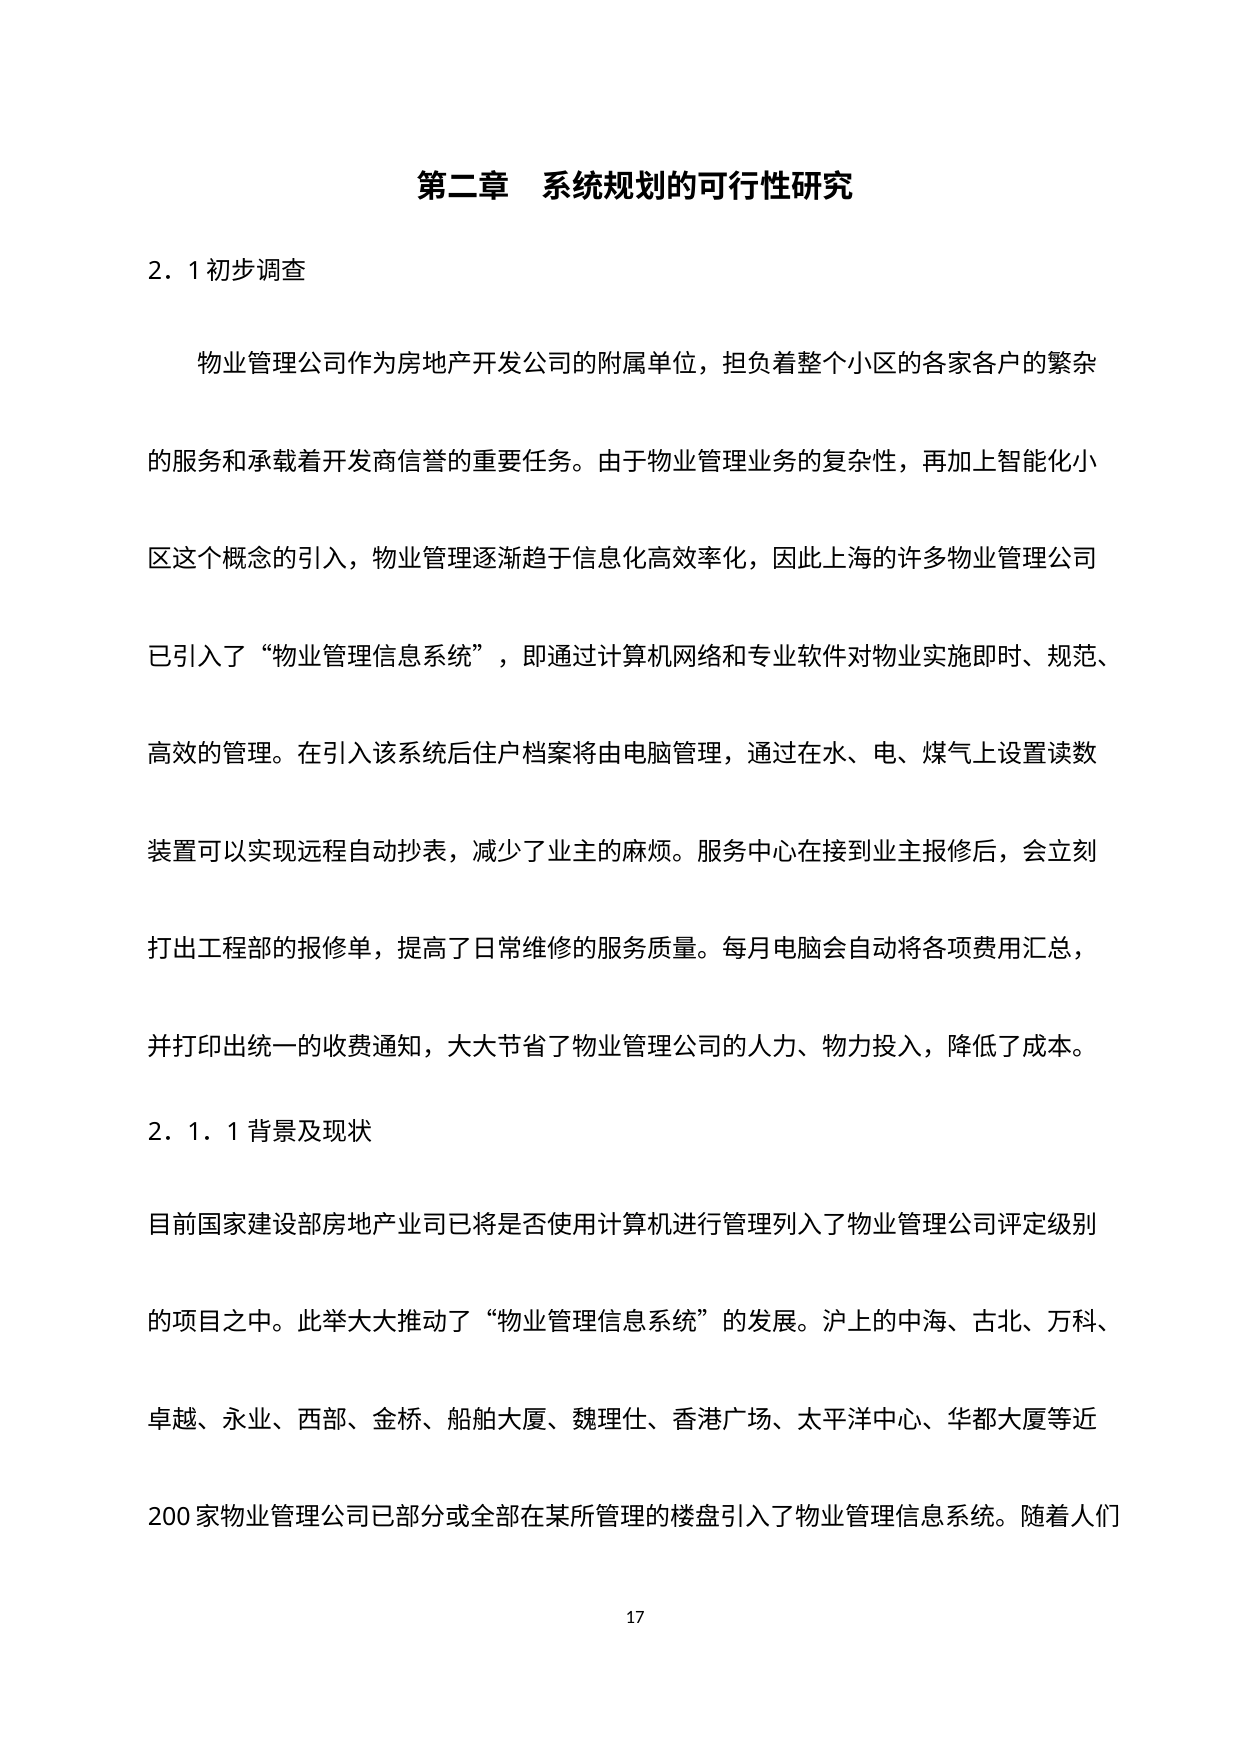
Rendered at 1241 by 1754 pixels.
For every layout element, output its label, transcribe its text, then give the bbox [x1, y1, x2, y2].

subtitle 第二章 系统规划的可行性研究 [148, 161, 1122, 206]
text 物业管理公司作为房地产开发公司的附属单位，担负着整个小区的各家各户的繁杂的服务和承载着开发商信誉的重要任务。由于物业管理业务的复杂性，再加上智能化小区这个概念的引入，物业管理逐渐趋于信息化高效率化，因此上海的许多物业管理公司已引入了“物业管理信息系统”，即通过计算机网络和专业软件对物业实施即时、规范、高效的管理。在引入该系统后住户档案将由电脑管理，通过在水、电、煤气上设置读数装置可以实现远程自动抄表，减少了业主的麻烦。服务中心在接到业主报修后，会立刻打出工程部的报修单，提高了日常维修的服务质量。每月电脑会自动将各项费用汇总，并打印出统一的收费通知，大大节省了物业管理公司的人力、物力投入，降低了成本。 [148, 329, 1122, 1077]
subtitle 2．1．1 背景及现状 [148, 1111, 1122, 1147]
subtitle 2．1初步调查 [148, 250, 1122, 286]
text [148, 1190, 1122, 1547]
